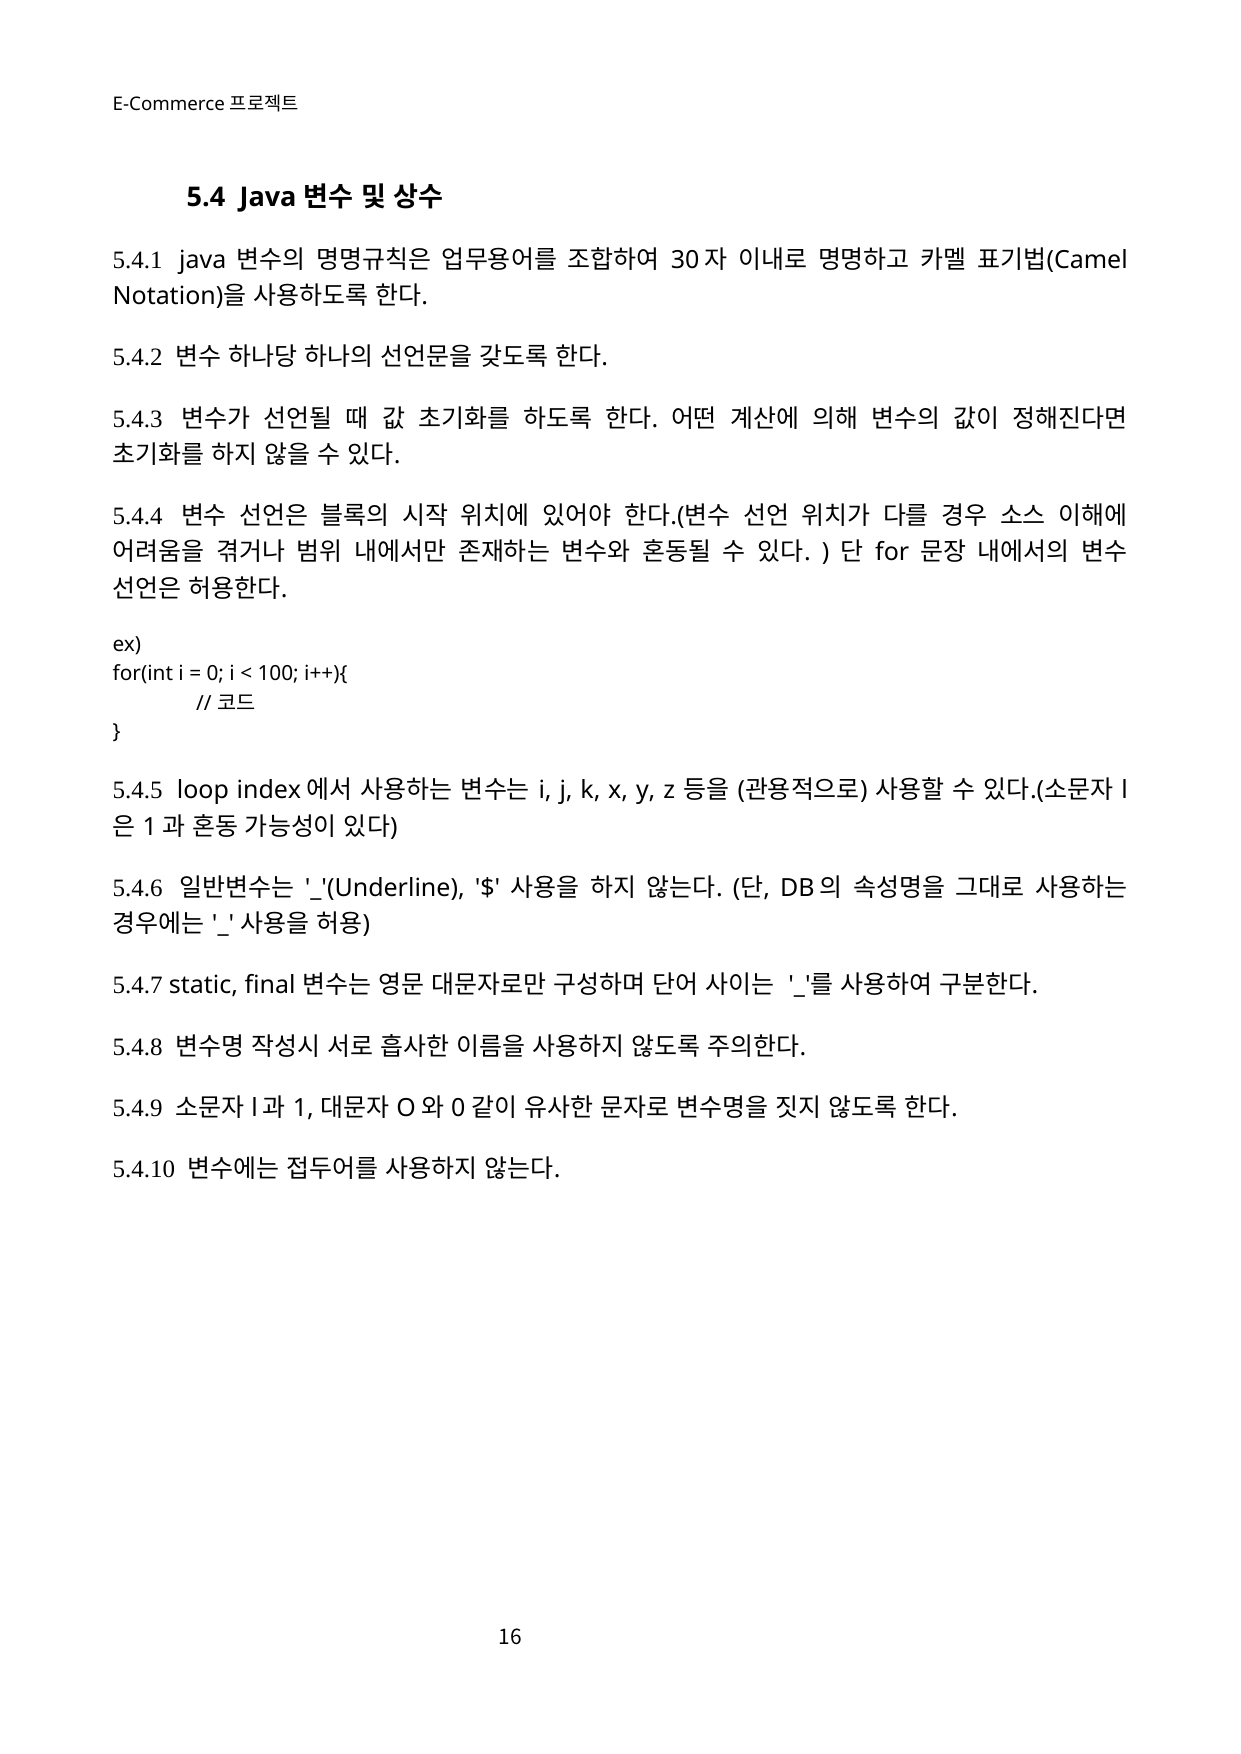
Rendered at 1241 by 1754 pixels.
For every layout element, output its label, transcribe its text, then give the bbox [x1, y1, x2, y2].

text for(int i = 0; i < 100; i++){ [112, 658, 1128, 686]
subtitle loop index에서 사용하는 변수는 i, j, k, x, y, z 등을 (관용적으로) 사용할 수 있다.(소문자 l은 1과 혼동 가능성이 있다) [112, 770, 1128, 842]
text } [112, 717, 1128, 745]
subtitle static, final 변수는 영문 대문자로만 구성하며 단어 사이는 '_'를 사용하여 구분한다. [112, 965, 1128, 1001]
subtitle 변수가 선언될 때 값 초기화를 하도록 한다. 어떤 계산에 의해 변수의 값이 정해진다면 초기화를 하지 않을 수 있다. [112, 398, 1128, 471]
subtitle 변수에는 접두어를 사용하지 않는다. [112, 1149, 1128, 1185]
text // 코드 [112, 686, 1128, 717]
subtitle 변수명 작성시 서로 흡사한 이름을 사용하지 않도록 주의한다. [112, 1026, 1128, 1062]
subtitle 변수 하나당 하나의 선언문을 갖도록 한다. [112, 337, 1128, 373]
subtitle 일반변수는 '_'(Underline), '$' 사용을 하지 않는다. (단, DB의 속성명을 그대로 사용하는 경우에는 '_' 사용을 허용) [112, 867, 1128, 940]
subtitle Java 변수 및 상수 [186, 175, 1128, 214]
subtitle java 변수의 명명규칙은 업무용어를 조합하여 30자 이내로 명명하고 카멜 표기법(Camel Notation)을 사용하도록 한다. [112, 239, 1128, 312]
subtitle 소문자 l과 1, 대문자 O와 0 같이 유사한 문자로 변수명을 짓지 않도록 한다. [112, 1087, 1128, 1124]
text ex) [112, 629, 1128, 658]
subtitle 변수 선언은 블록의 시작 위치에 있어야 한다.(변수 선언 위치가 다를 경우 소스 이해에 어려움을 겪거나 범위 내에서만 존재하는 변수와 혼동될 수 있다. ) 단 for 문장 내에서의 변수 선언은 허용한다. [112, 496, 1128, 604]
